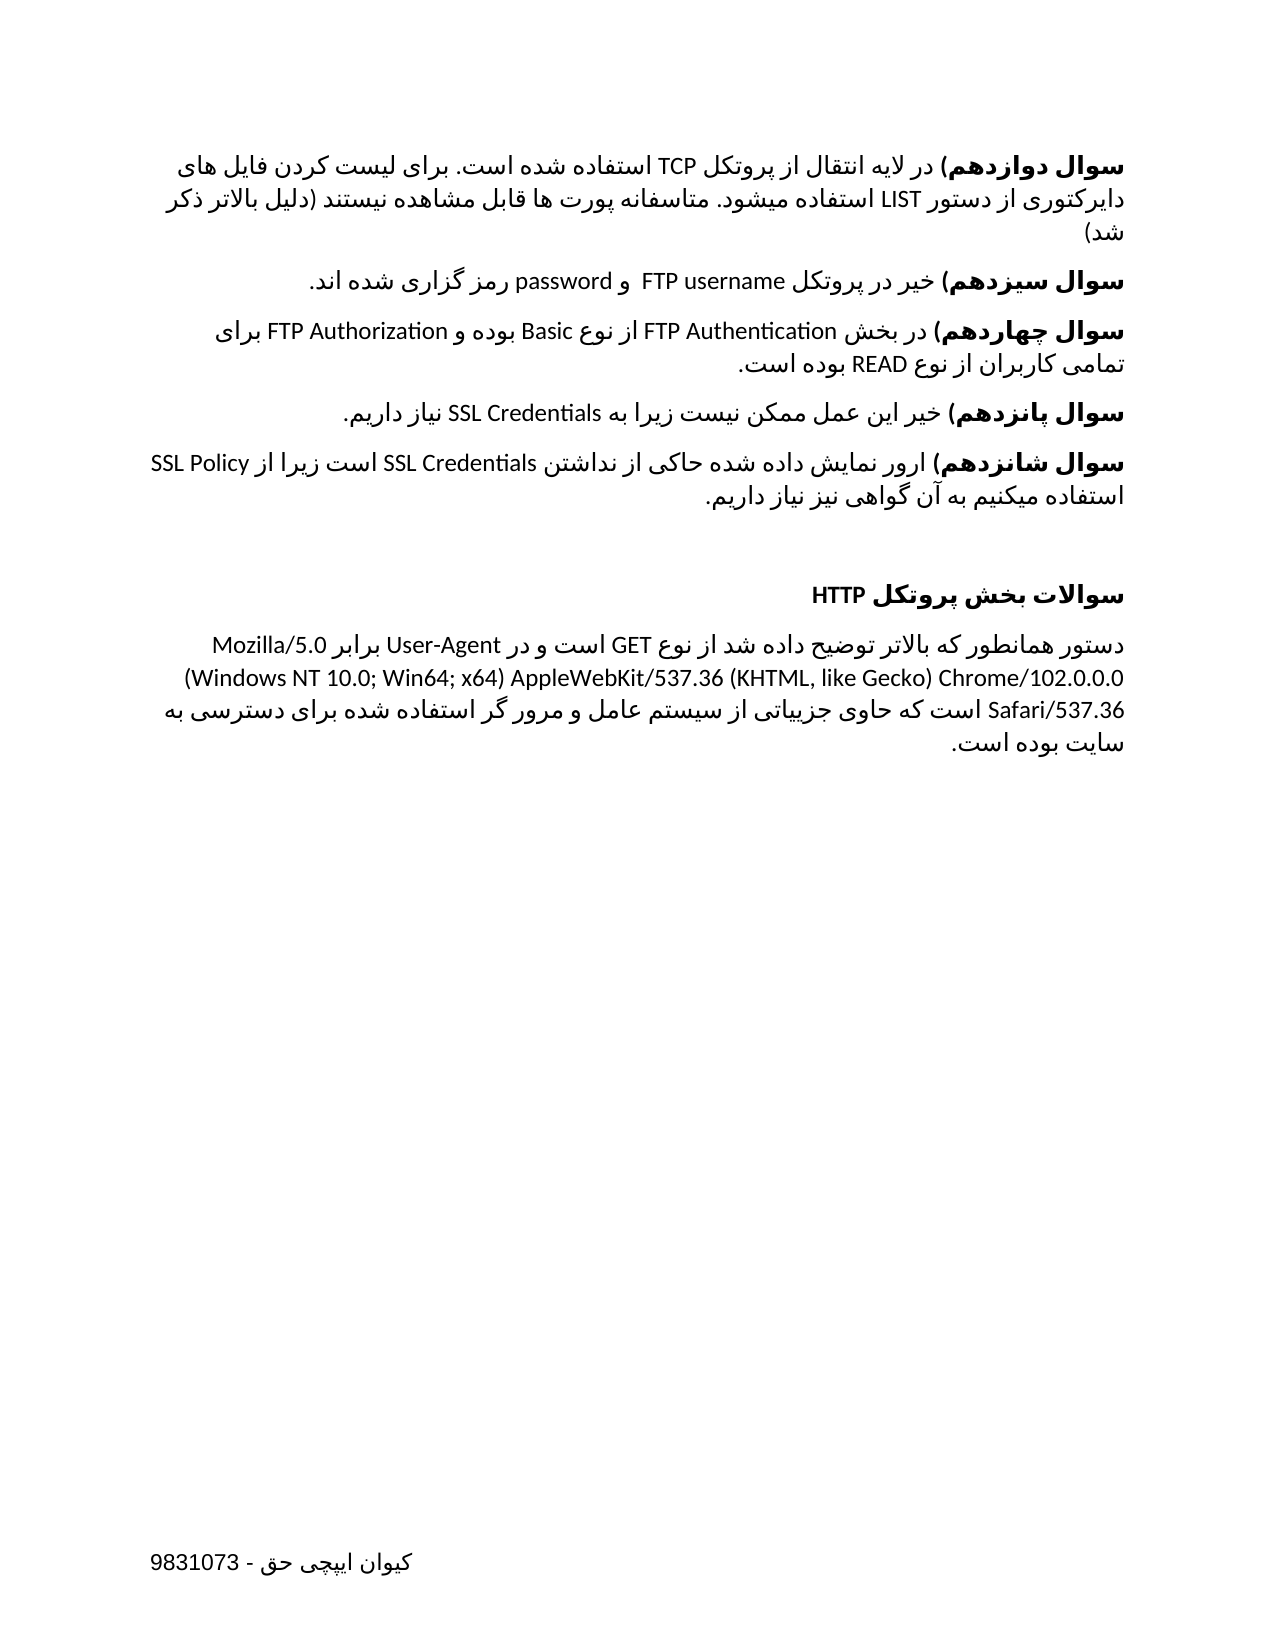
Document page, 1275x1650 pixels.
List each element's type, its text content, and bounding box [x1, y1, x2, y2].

text سوال شانزدهم) ارور نمایش داده شده حاکی از نداشتن SSL Credentials است زیرا از SSL Policy استفاده میکنیم به آن گواهی نیز نیاز داریم. [150, 447, 1125, 511]
text سوال چهاردهم) در بخش FTP Authentication از نوع Basic بوده و FTP Authorization برای تمامی کاربران از نوع READ بوده است. [150, 315, 1125, 378]
text سوالات بخش پروتکل HTTP [150, 579, 1125, 610]
text سوال پانزدهم) خیر این عمل ممکن نیست زیرا به SSL Credentials نیاز داریم. [150, 397, 1125, 428]
text سوال دوازدهم) در لایه انتقال از پروتکل TCP استفاده شده است. برای لیست کردن فایل های دایرکتوری از دستور LIST استفاده میشود. متاسفانه پورت ها قابل مشاهده نیستند (دلیل بالاتر ذکر شد) [150, 150, 1125, 246]
text دستور همانطور که بالاتر توضیح داده شد از نوع GET است و در User-Agent برابر Mozilla/5.0 (Windows NT 10.0; Win64; x64) AppleWebKit/537.36 (KHTML, like Gecko) Chrome/102.0.0.0 Safari/537.36 است که حاوی جزییاتی از سیستم عامل و مرور گر استفاده شده برای دسترسی به سایت بوده است. [150, 629, 1125, 758]
text سوال سیزدهم) خیر در پروتکل FTP username و password رمز گزاری شده اند. [150, 265, 1125, 296]
